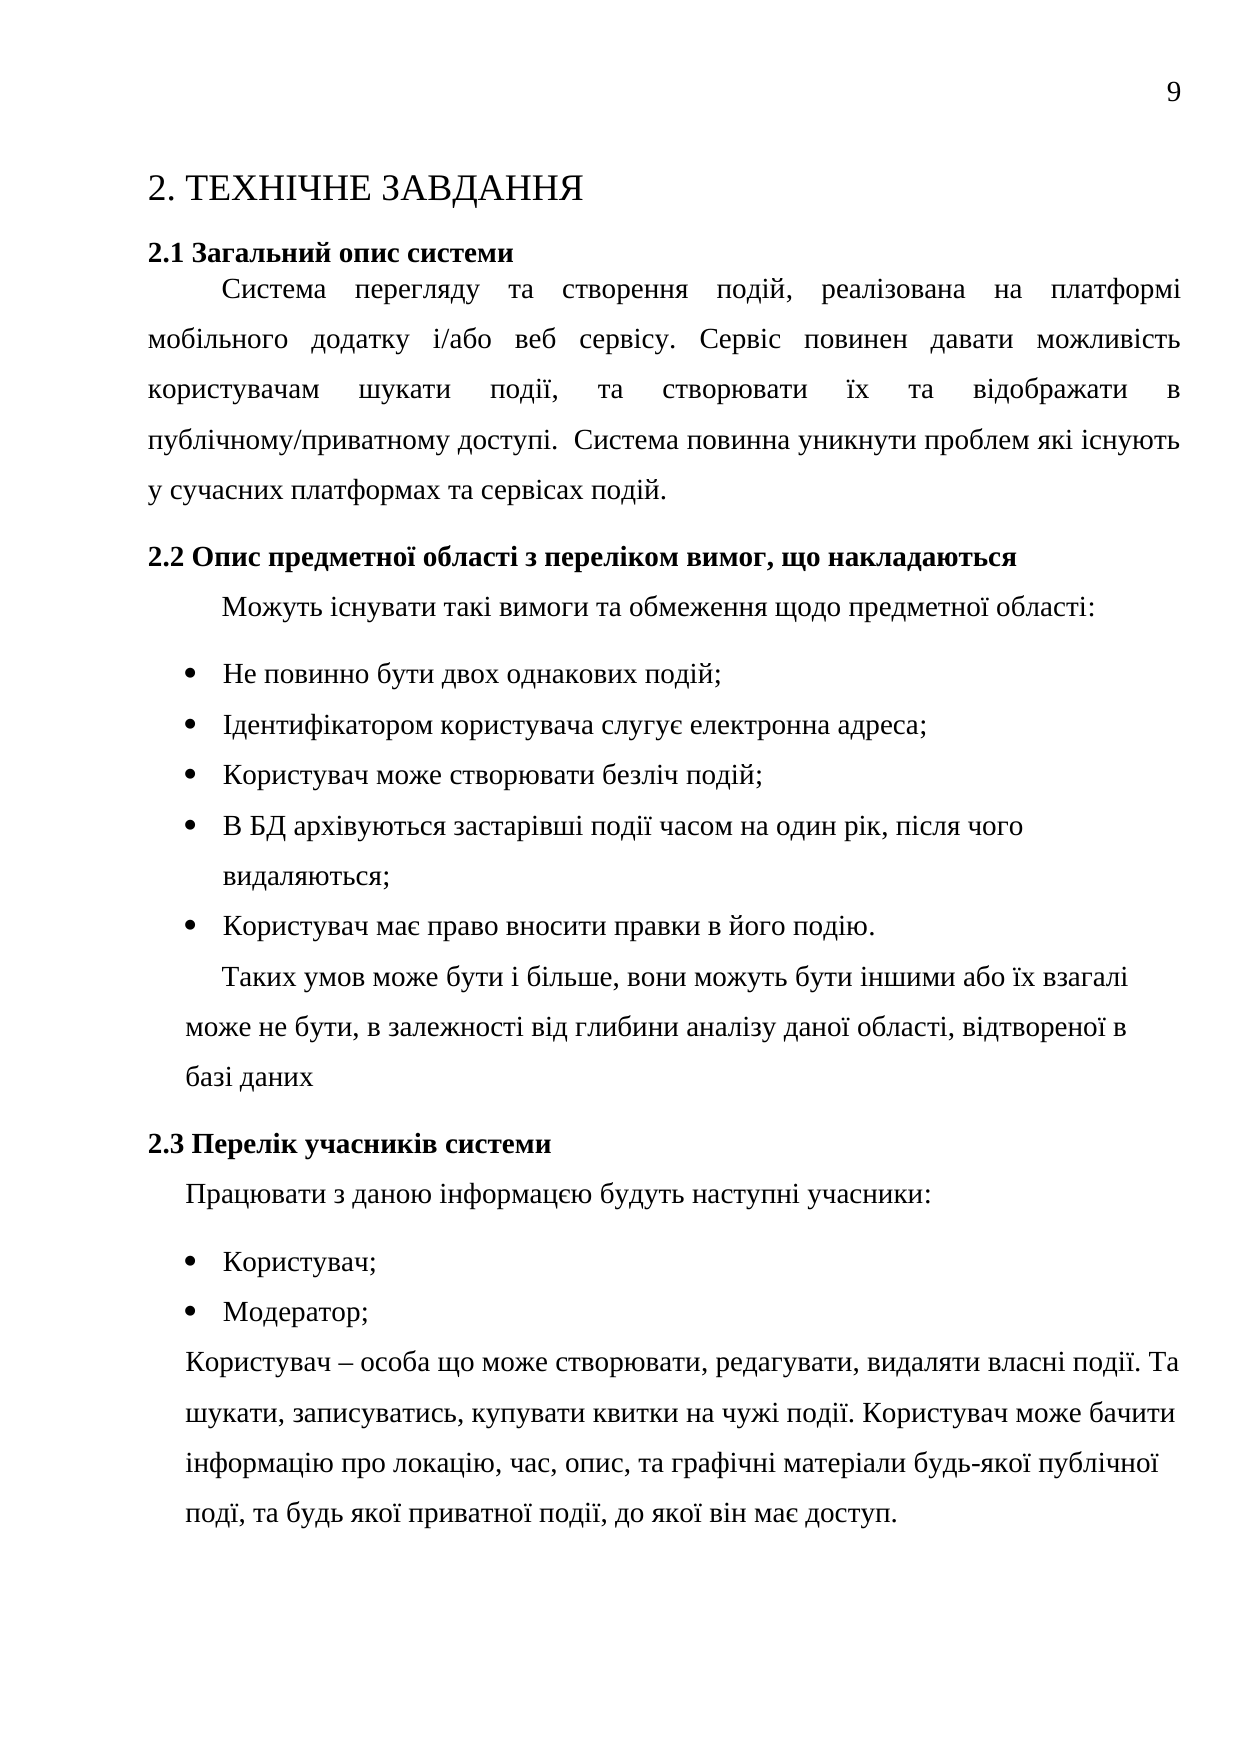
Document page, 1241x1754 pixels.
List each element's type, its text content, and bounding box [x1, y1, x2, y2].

list Ідентифікатором користувача слугує електронна адреса; [185, 707, 1181, 740]
subtitle 2.2 Опис предметної області з переліком вимог, що накладаються [148, 539, 1181, 573]
list Не повинно бути двох однакових подій; [185, 656, 1181, 690]
subtitle 2.3 Перелік учасників системи [148, 1126, 1181, 1160]
list Користувач може створювати безліч подій; [185, 757, 1181, 791]
text Можуть існувати такі вимоги та обмеження щодо предметної області: [148, 589, 1181, 623]
list Користувач має право вносити правки в його подію. [185, 908, 1181, 942]
list Користувач; [185, 1244, 1181, 1277]
list В БД архівуються застарівші події часом на один рік, після чого видаляються; [185, 808, 1181, 892]
text Таких умов може бути і більше, вони можуть бути іншими або їх взагалі може не бути, в залежності від глибини аналізу даної області, відтвореної в базі даних [185, 959, 1181, 1093]
subtitle 2.1 Загальний опис системи [148, 235, 1181, 268]
text Система перегляду та створення подій, реалізована на платформі мобільного додатку і/або веб сервісу. Сервіс повинен давати можливість користувачам шукати події, та створювати їх та відображати в публічному/приватному доступі. Система повинна уникнути проблем які існують у сучасних платформах та сервісах подій. [148, 271, 1181, 506]
text Користувач – особа що може створювати, редагувати, видаляти власні події. Та шукати, записуватись, купувати квитки на чужі події. Користувач може бачити інформацію про локацію, час, опис, та графічні матеріали будь-якої публічної подї, та будь якої приватної події, до якої він має доступ. [185, 1344, 1181, 1529]
subtitle 2. ТЕХНІЧНЕ ЗАВДАННЯ [148, 166, 1181, 209]
list Модератор; [185, 1294, 1181, 1328]
text Працювати з даною інформацєю будуть наступні учасники: [148, 1177, 1181, 1210]
